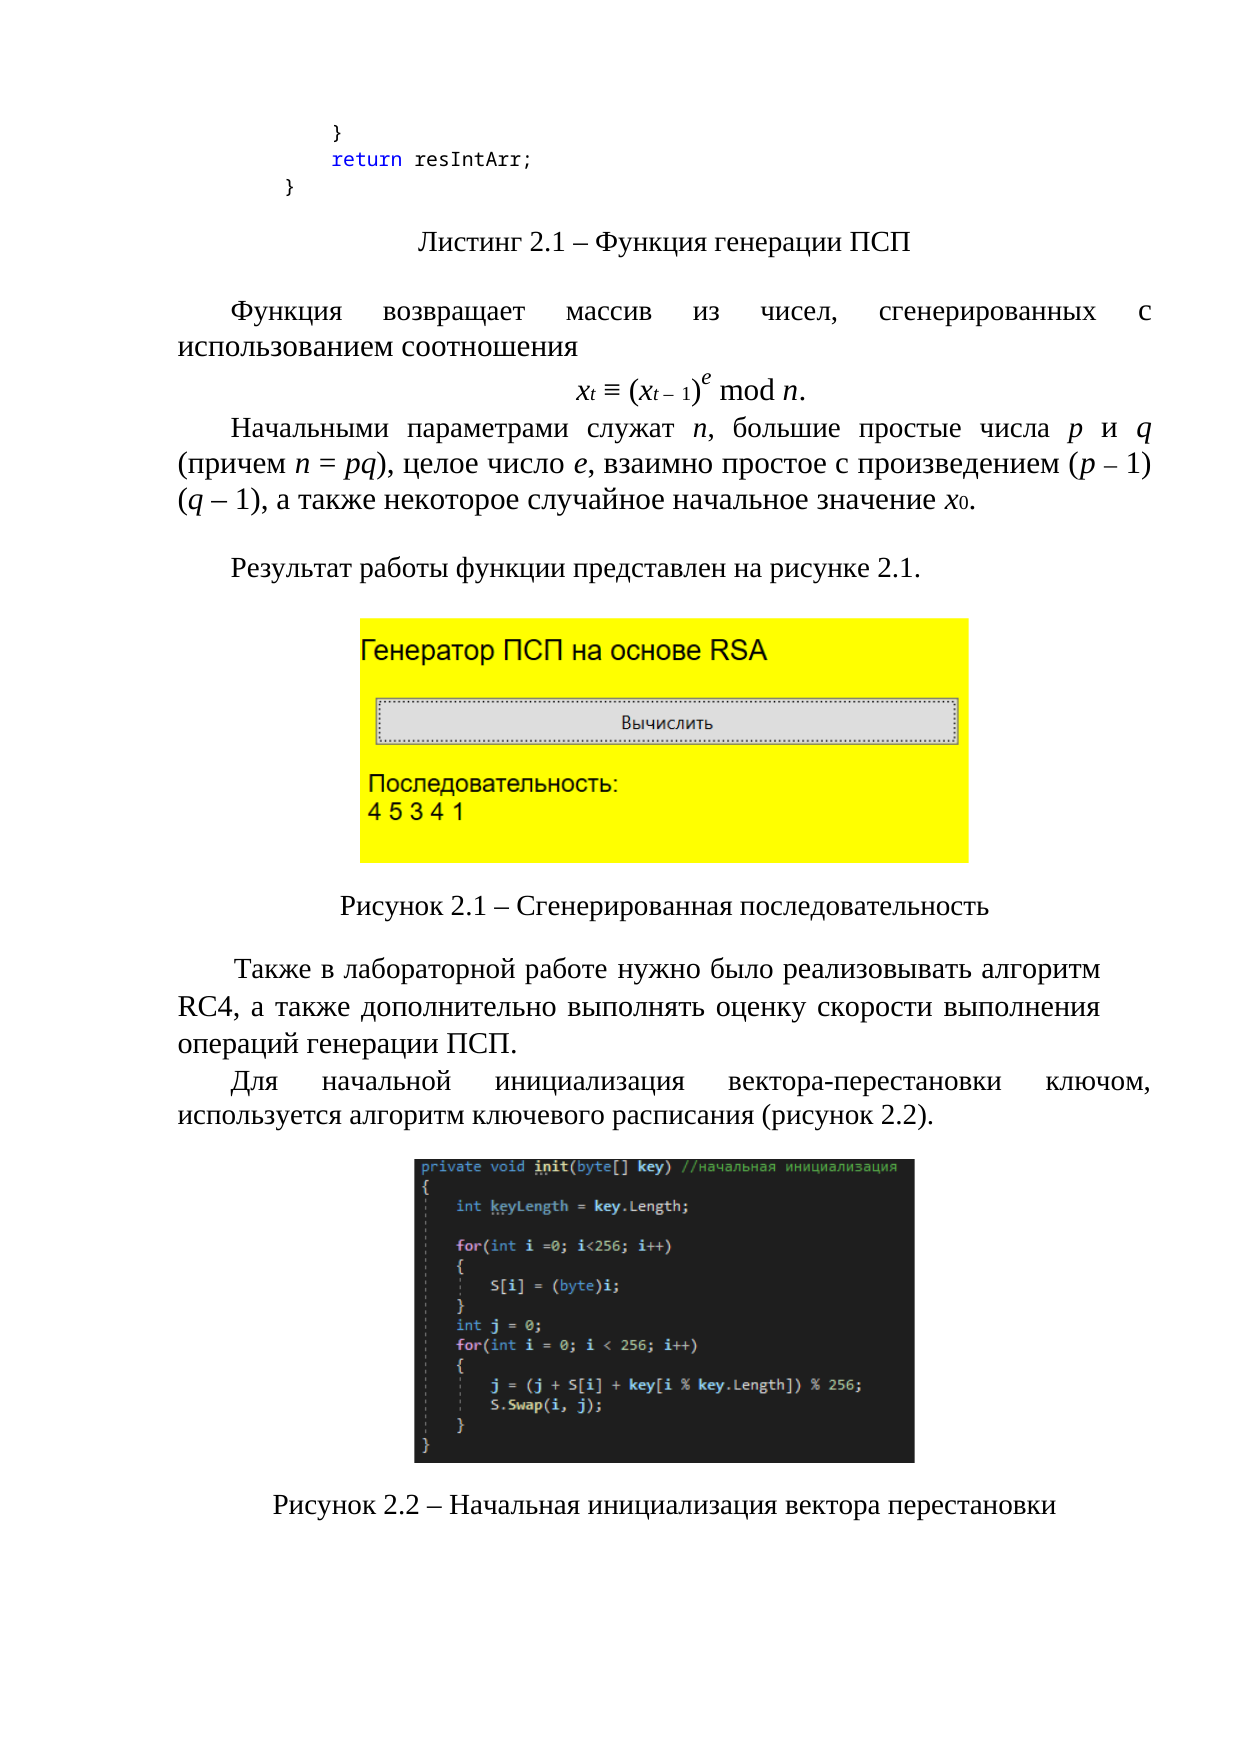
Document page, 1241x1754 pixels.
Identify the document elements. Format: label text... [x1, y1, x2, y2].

text Для начальной инициализация вектора-перестановки ключом, используется алгоритм ключевого расписания (рисунок 2.2). [177, 1063, 1152, 1131]
text Листинг 2.1 – Функция генерации ПСП [177, 224, 1152, 258]
picture [360, 612, 969, 863]
text Также в лабораторной работе нужно было реализовывать алгоритм RC4, а также дополнительно выполнять оценку скорости выполнения операций генерации ПСП. [177, 950, 1101, 1060]
picture [414, 1159, 915, 1463]
text Функция возвращает массив из чисел, сгенерированных с использованием соотношения [177, 291, 1152, 363]
text xt ≡ (xt – 1)е mod n. [177, 363, 1152, 408]
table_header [177, 118, 1151, 199]
text Рисунок 2.1 – Сгенерированная последовательность [177, 888, 1152, 921]
text Результат работы функции представлен на рисунке 2.1. [177, 550, 1152, 583]
text Начальными параметрами служат n, большие простые числа p и q (причем n = pq), целое число е, взаимно простое с произведением (р – 1)(q – 1), а также некоторое случайное начальное значение x0. [177, 408, 1152, 516]
text Рисунок 2.2 – Начальная инициализация вектора перестановки [177, 1487, 1152, 1521]
